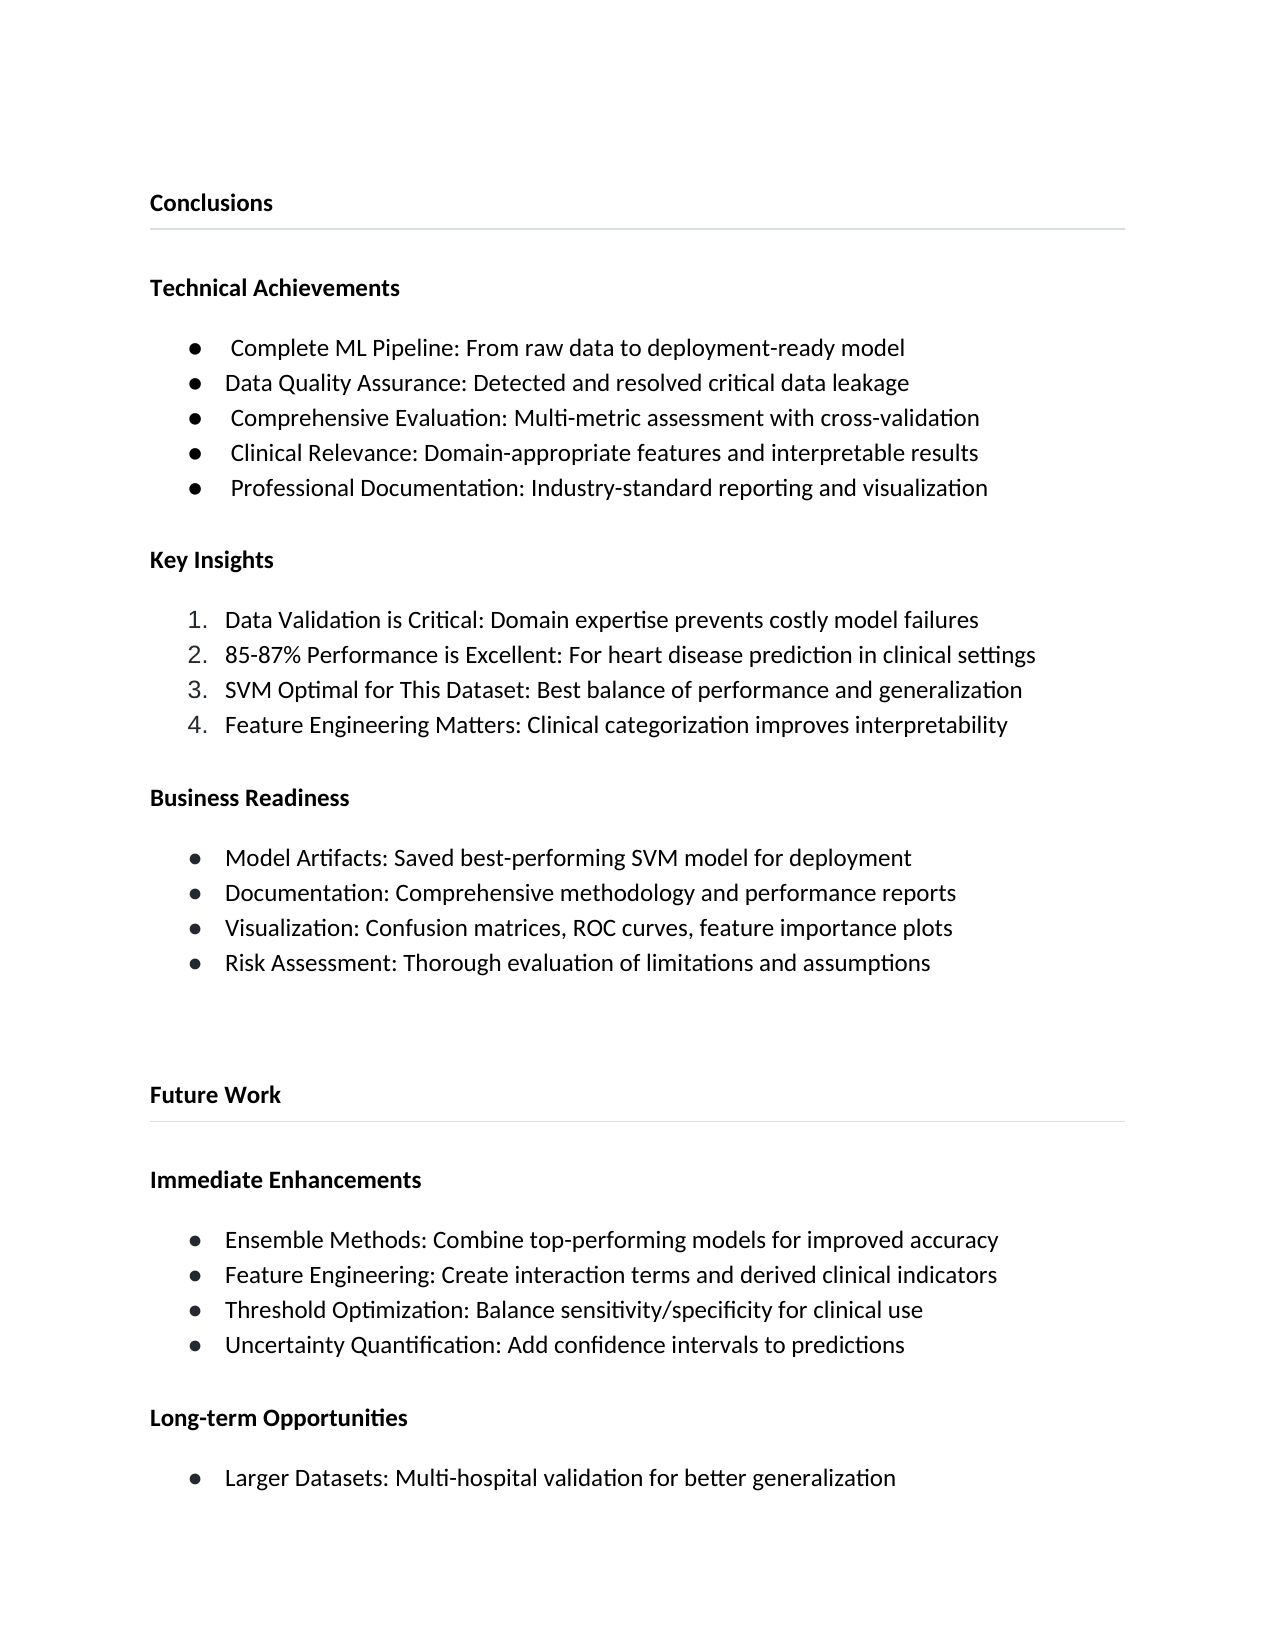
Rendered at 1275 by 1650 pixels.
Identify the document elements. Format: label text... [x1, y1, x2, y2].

subtitle Immediate Enhancements [150, 1164, 1125, 1195]
list Risk Assessment: Thorough evaluation of limitations and assumptions [187, 947, 1125, 978]
list Comprehensive Evaluation: Multi-metric assessment with cross-validation [187, 402, 1125, 433]
subtitle Conclusions [150, 187, 1125, 228]
list SVM Optimal for This Dataset: Best balance of performance and generalization [187, 675, 1125, 705]
list Model Artifacts: Saved best-performing SVM model for deployment [187, 842, 1125, 873]
subtitle Key Insights [150, 545, 1125, 575]
subtitle Future Work [150, 1080, 1125, 1121]
subtitle Technical Achievements [150, 272, 1125, 303]
list Feature Engineering Matters: Clinical categorization improves interpretability [187, 710, 1125, 740]
list Documentation: Comprehensive methodology and performance reports [187, 877, 1125, 908]
list Threshold Optimization: Balance sensitivity/specificity for clinical use [187, 1294, 1125, 1325]
list Data Quality Assurance: Detected and resolved critical data leakage [187, 367, 1125, 398]
list Data Validation is Critical: Domain expertise prevents costly model failures [187, 605, 1125, 635]
list Feature Engineering: Create interaction terms and derived clinical indicators [187, 1259, 1125, 1290]
list Professional Documentation: Industry-standard reporting and visualization [187, 472, 1125, 503]
list Clinical Relevance: Domain-appropriate features and interpretable results [187, 437, 1125, 468]
subtitle Long-term Opportunities [150, 1402, 1125, 1432]
list Visualization: Confusion matrices, ROC curves, feature importance plots [187, 912, 1125, 943]
list 85-87% Performance is Excellent: For heart disease prediction in clinical settings [187, 640, 1125, 670]
list Larger Datasets: Multi-hospital validation for better generalization [187, 1462, 1125, 1492]
list Ensemble Methods: Combine top-performing models for improved accuracy [187, 1224, 1125, 1255]
subtitle Business Readiness [150, 782, 1125, 813]
list Complete ML Pipeline: From raw data to deployment-ready model [187, 332, 1125, 363]
list Uncertainty Quantification: Add confidence intervals to predictions [187, 1329, 1125, 1360]
